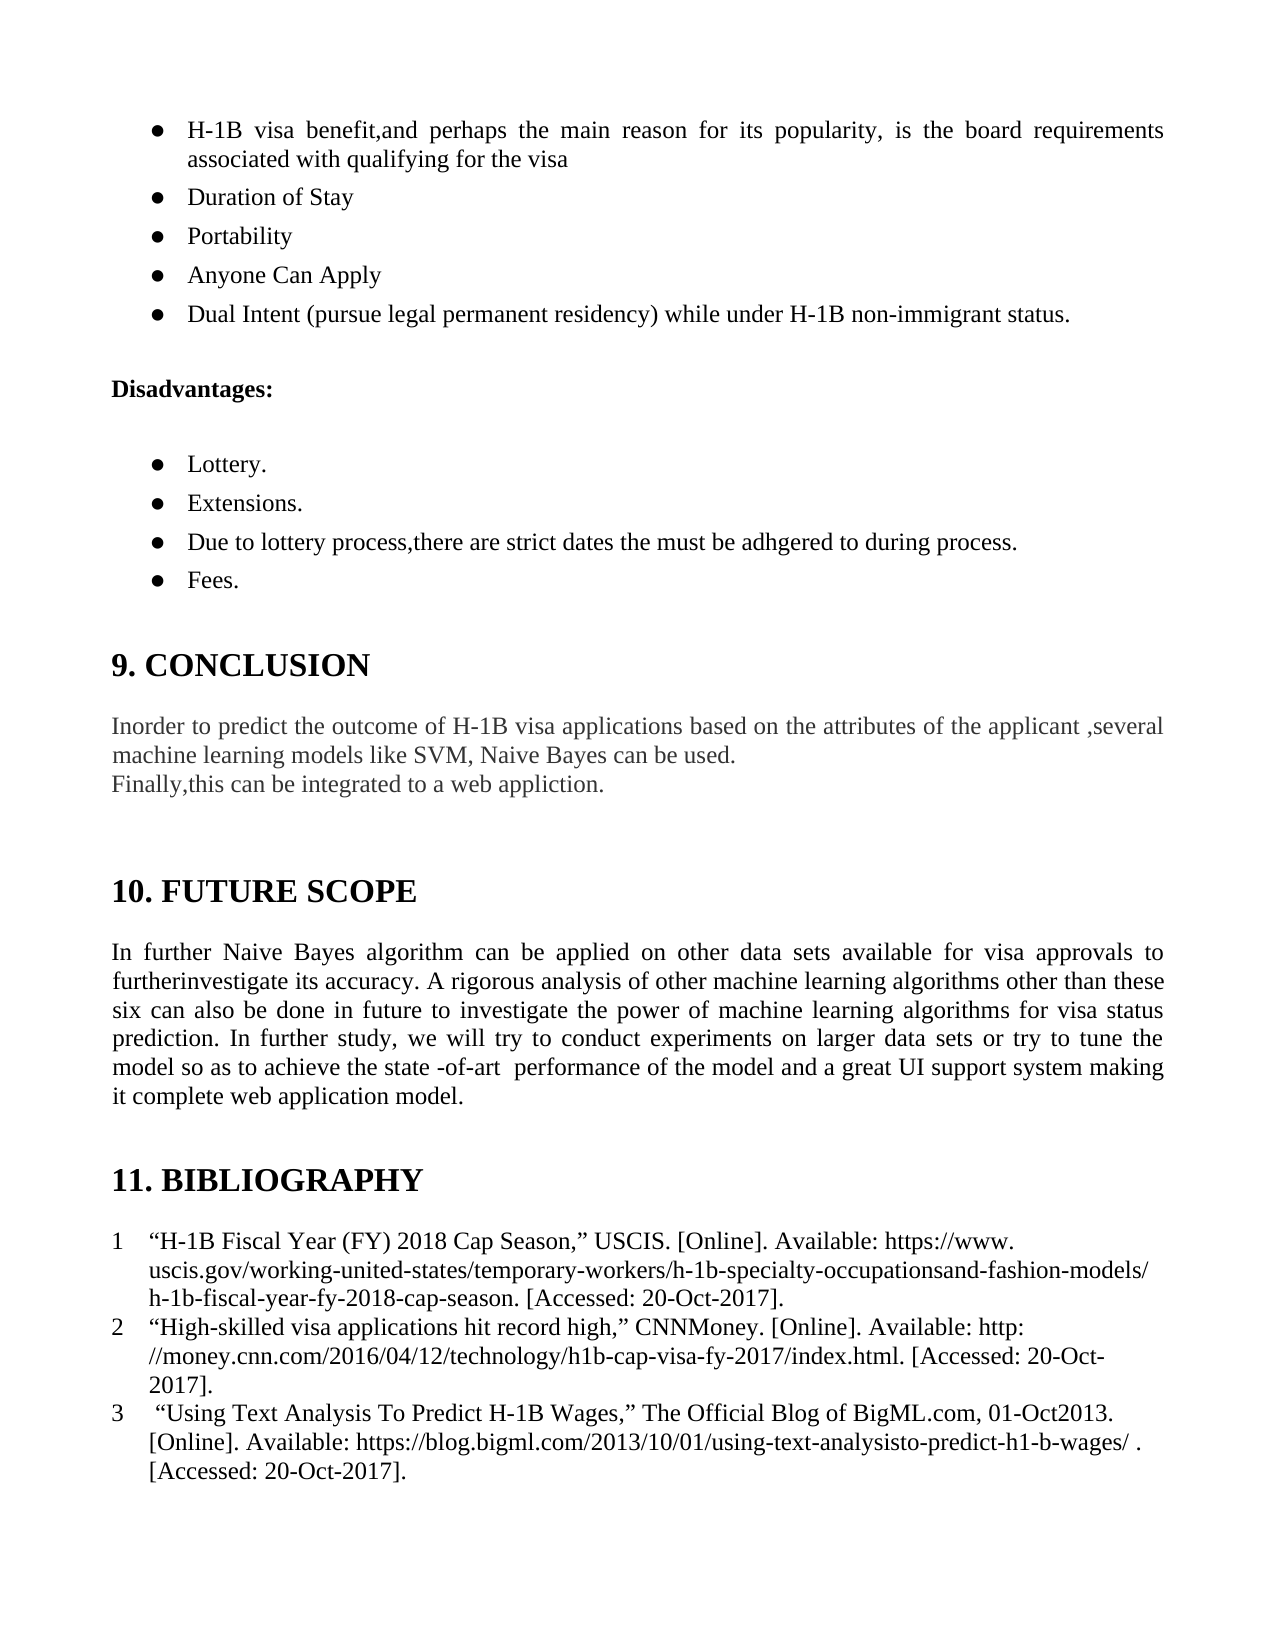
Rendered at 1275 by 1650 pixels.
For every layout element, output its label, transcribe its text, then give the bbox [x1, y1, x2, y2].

text In further Naive Bayes algorithm can be applied on other data sets available for visa approvals to furtherinvestigate its accuracy. A rigorous analysis of other machine learning algorithms other than these six can also be done in future to investigate the power of machine learning algorithms for visa status prediction. In further study, we will try to conduct experiments on larger data sets or try to tune the model so as to achieve the state -of-art performance of the model and a great UI support system making it complete web application model. [111, 937, 1166, 1110]
list Duration of Stay [150, 181, 1166, 212]
list H-1B visa benefit,and perhaps the main reason for its popularity, is the board requirements associated with qualifying for the visa [150, 114, 1166, 173]
subtitle 11. BIBLIOGRAPHY [111, 1160, 1167, 1199]
list Portability [150, 220, 1166, 251]
subtitle Disadvantages: [111, 374, 1167, 403]
list “Using Text Analysis To Predict H-1B Wages,” The Official Blog of BigML.com, 01-Oct2013. [Online]. Available: https://blog.bigml.com/2013/10/01/using-text-analysisto-predict-h1-b-wages/ . [Accessed: 20-Oct-2017]. [111, 1398, 1166, 1485]
list Lottery. [150, 448, 1166, 478]
list Anyone Can Apply [150, 259, 1166, 290]
list Due to lottery process,there are strict dates the must be adhgered to during process. [150, 526, 1166, 556]
list “High-skilled visa applications hit record high,” CNNMoney. [Online]. Available: http: //money.cnn.com/2016/04/12/technology/h1b-cap-visa-fy-2017/index.html. [Accessed: 20-Oct-2017]. [111, 1312, 1166, 1398]
list Extensions. [150, 487, 1166, 517]
list “H-1B Fiscal Year (FY) 2018 Cap Season,” USCIS. [Online]. Available: https://www. uscis.gov/working-united-states/temporary-workers/h-1b-specialty-occupationsand-fashion-models/h-1b-fiscal-year-fy-2018-cap-season. [Accessed: 20-Oct-2017]. [111, 1226, 1166, 1312]
list Dual Intent (pursue legal permanent residency) while under H-1B non-immigrant status. [150, 298, 1166, 328]
text Finally,this can be integrated to a web appliction. [111, 769, 1166, 797]
subtitle 9. CONCLUSION [111, 646, 1167, 684]
list Fees. [150, 564, 1166, 595]
subtitle 10. FUTURE SCOPE [111, 872, 1167, 910]
text Inorder to predict the outcome of H-1B visa applications based on the attributes of the applicant ,several machine learning models like SVM, Naive Bayes can be used. [111, 711, 1166, 769]
